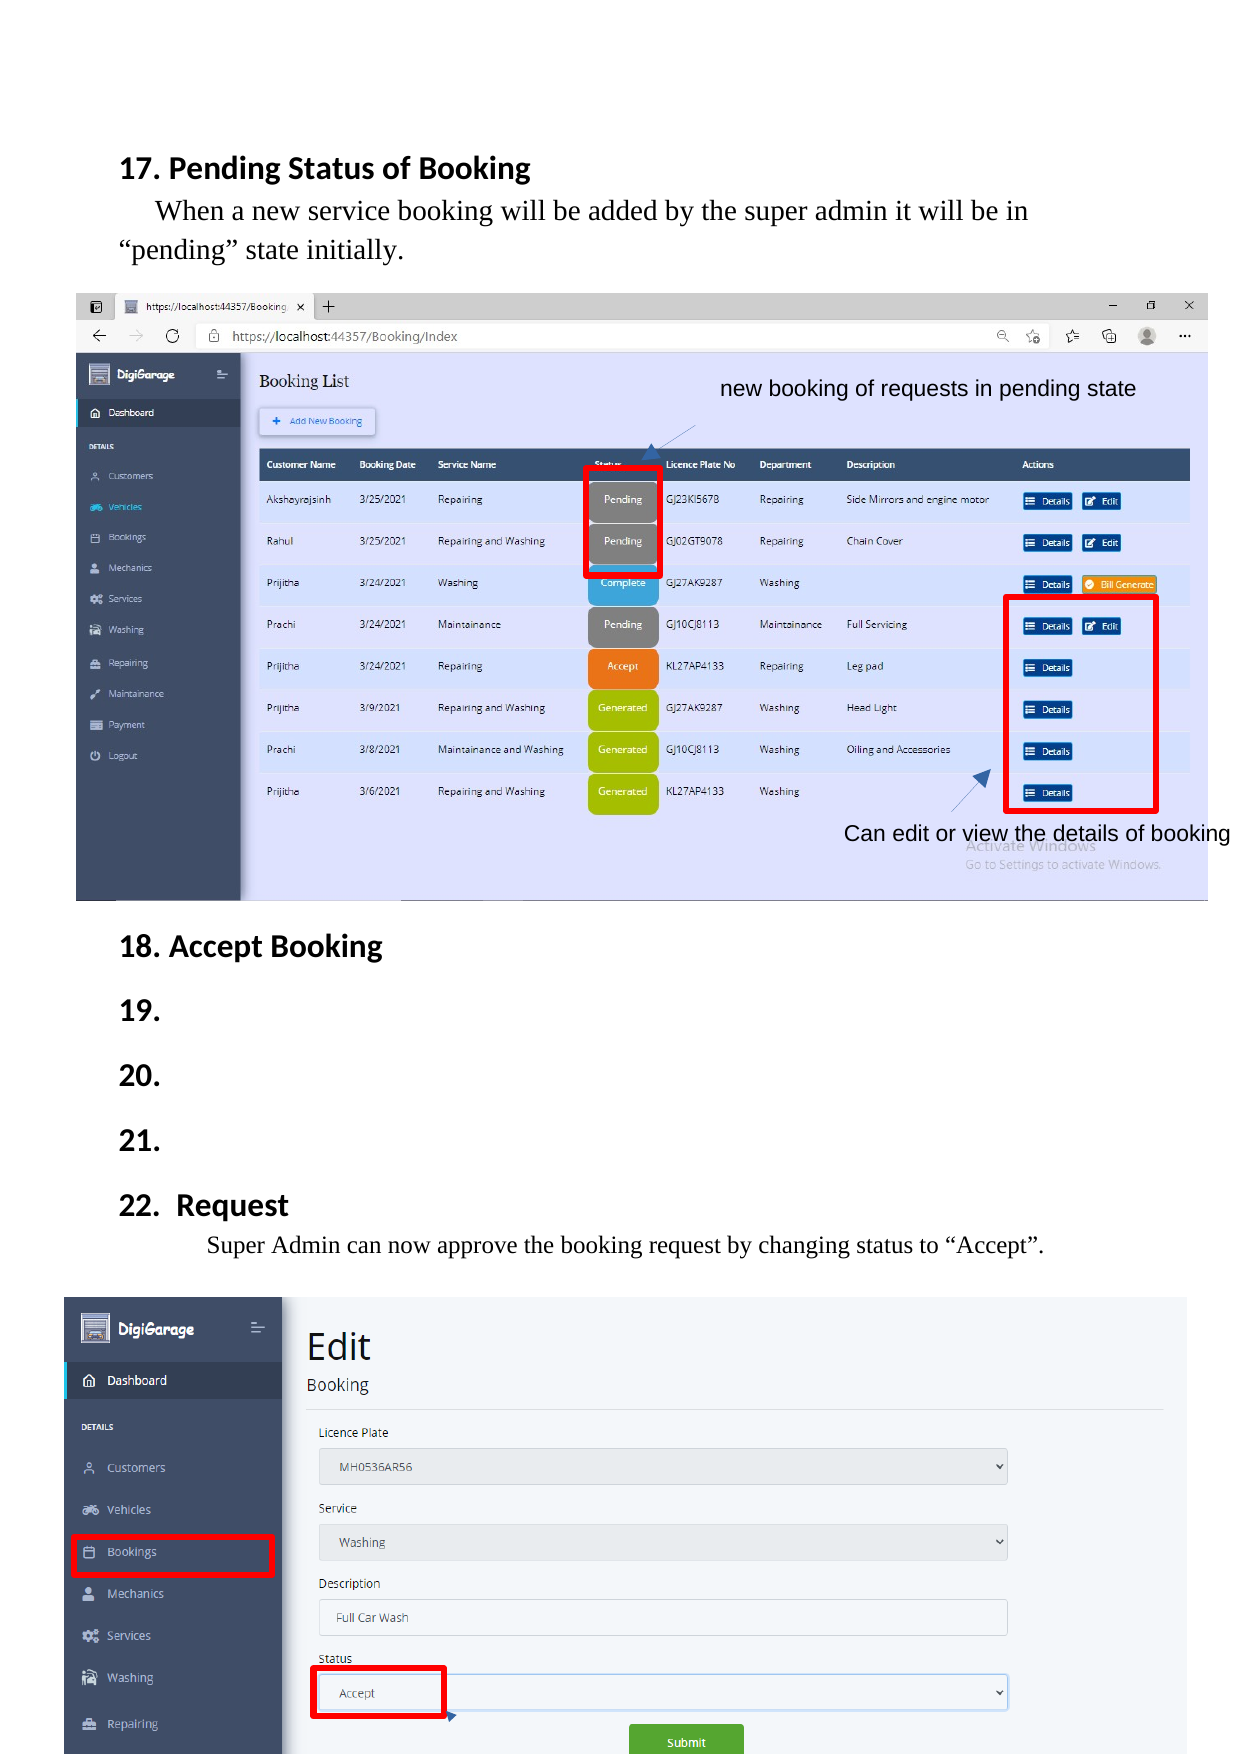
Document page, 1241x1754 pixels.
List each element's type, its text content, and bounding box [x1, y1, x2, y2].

subtitle Request [118, 1183, 1196, 1224]
picture [64, 1297, 1187, 1754]
subtitle Accept Booking [118, 925, 1196, 966]
text Super Admin can now approve the booking request by changing status to “Accept”. [129, 1230, 1122, 1259]
text When a new service booking will be added by the super admin it will be in “pending” state initially. [118, 193, 1030, 265]
subtitle Pending Status of Booking [118, 147, 1196, 188]
picture [76, 293, 1208, 901]
